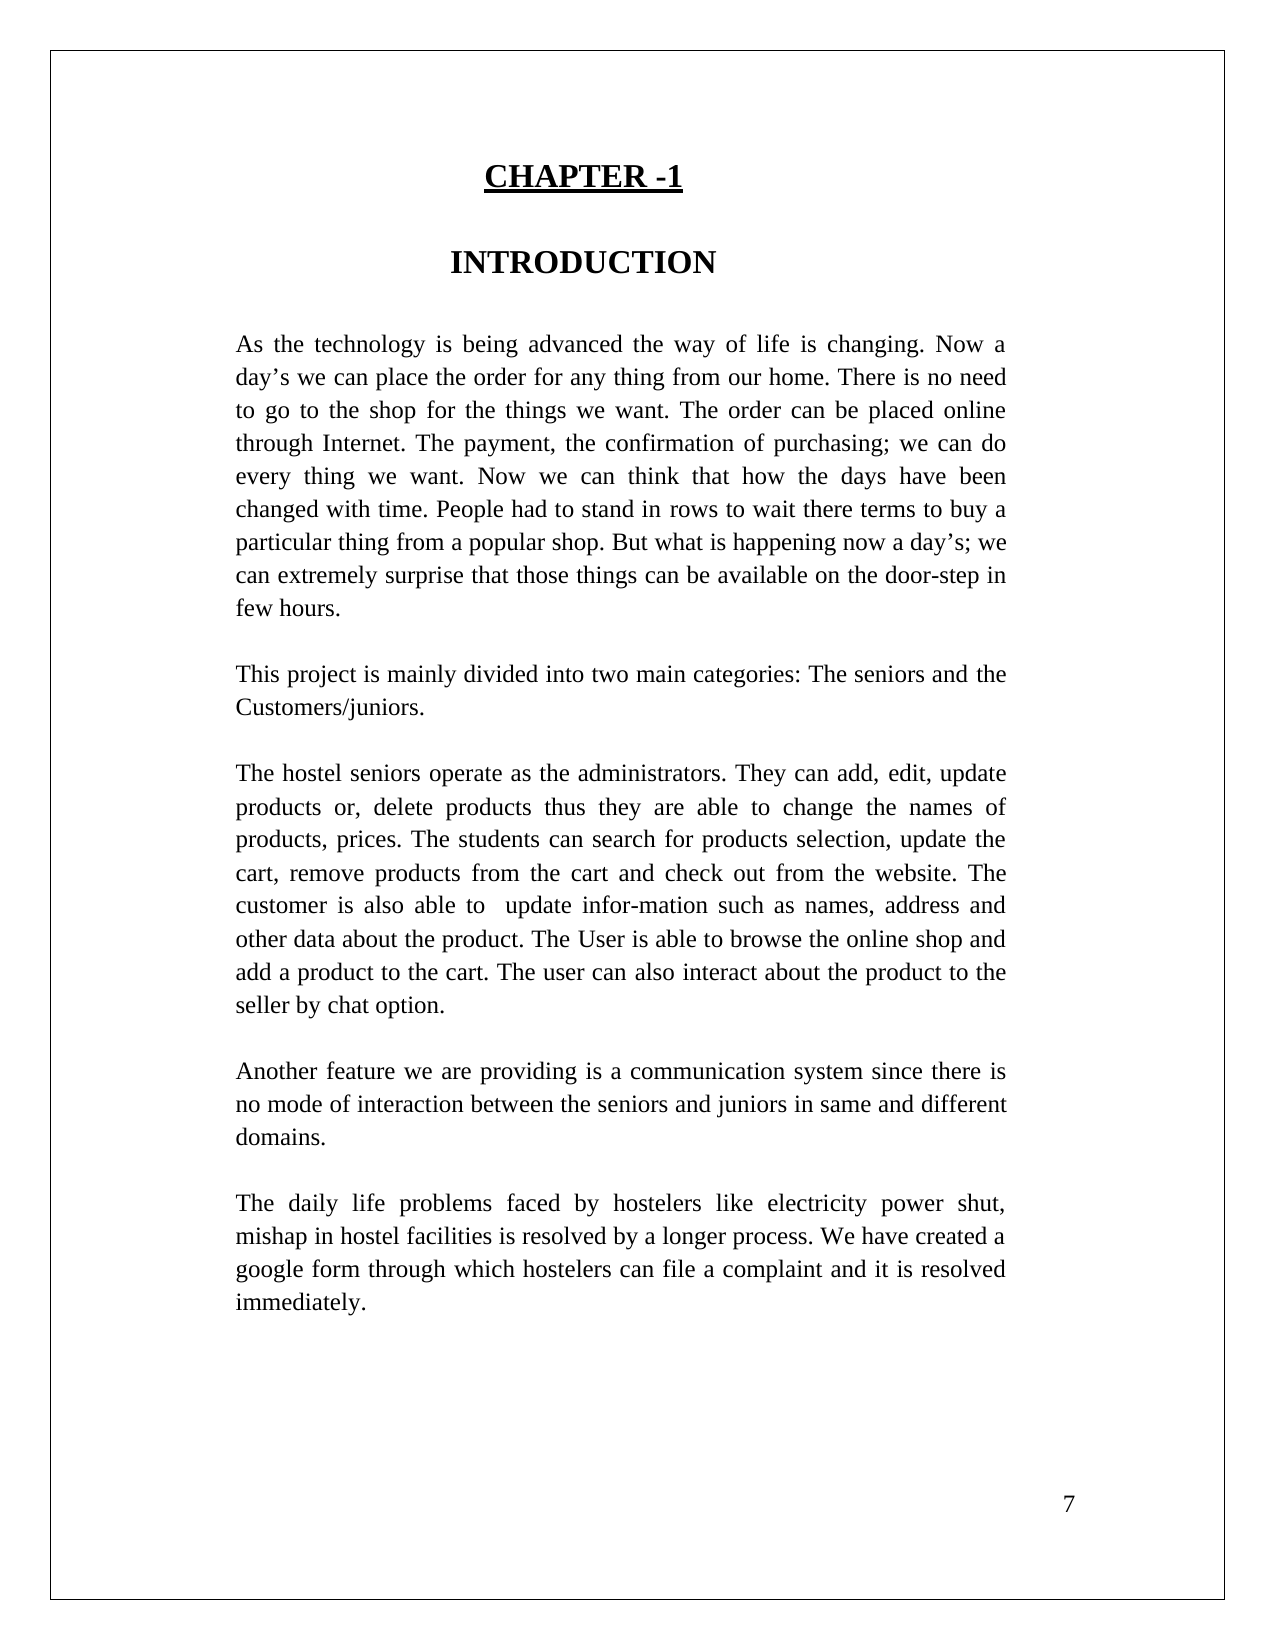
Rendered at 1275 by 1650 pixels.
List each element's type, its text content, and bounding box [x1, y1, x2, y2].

text The daily life problems faced by hostelers like electricity power shut, mishap in hostel facilities is resolved by a longer process. We have created a google form through which hostelers can file a complaint and it is resolved immediately. [235, 1188, 1007, 1316]
text The hostel seniors operate as the administrators. They can add, edit, update products or, delete products thus they are able to change the names of products, prices. The students can search for products selection, update the cart, remove products from the cart and check out from the website. The customer is also able to update infor-mation such as names, address and other data about the product. The User is able to browse the online shop and add a product to the cart. The user can also interact about the product to the seller by chat option. [235, 758, 1007, 1018]
text As the technology is being advanced the way of life is changing. Now a day’s we can place the order for any thing from our home. There is no need to go to the shop for the things we want. The order can be placed online through Internet. The payment, the confirmation of purchasing; we can do every thing we want. Now we can think that how the days have been changed with time. People had to stand in rows to wait there terms to buy a particular thing from a popular shop. But what is happening now a day’s; we can extremely surprise that those things can be available on the door-step in few hours. [235, 329, 1007, 622]
text This project is mainly divided into two main categories: The seniors and the Customers/juniors. [235, 659, 1006, 721]
text CHAPTER -1 [265, 156, 902, 194]
text Another feature we are providing is a communication system since there is no mode of interaction between the seniors and juniors in same and different domains. [235, 1056, 1007, 1151]
subtitle INTRODUCTION [174, 242, 993, 281]
